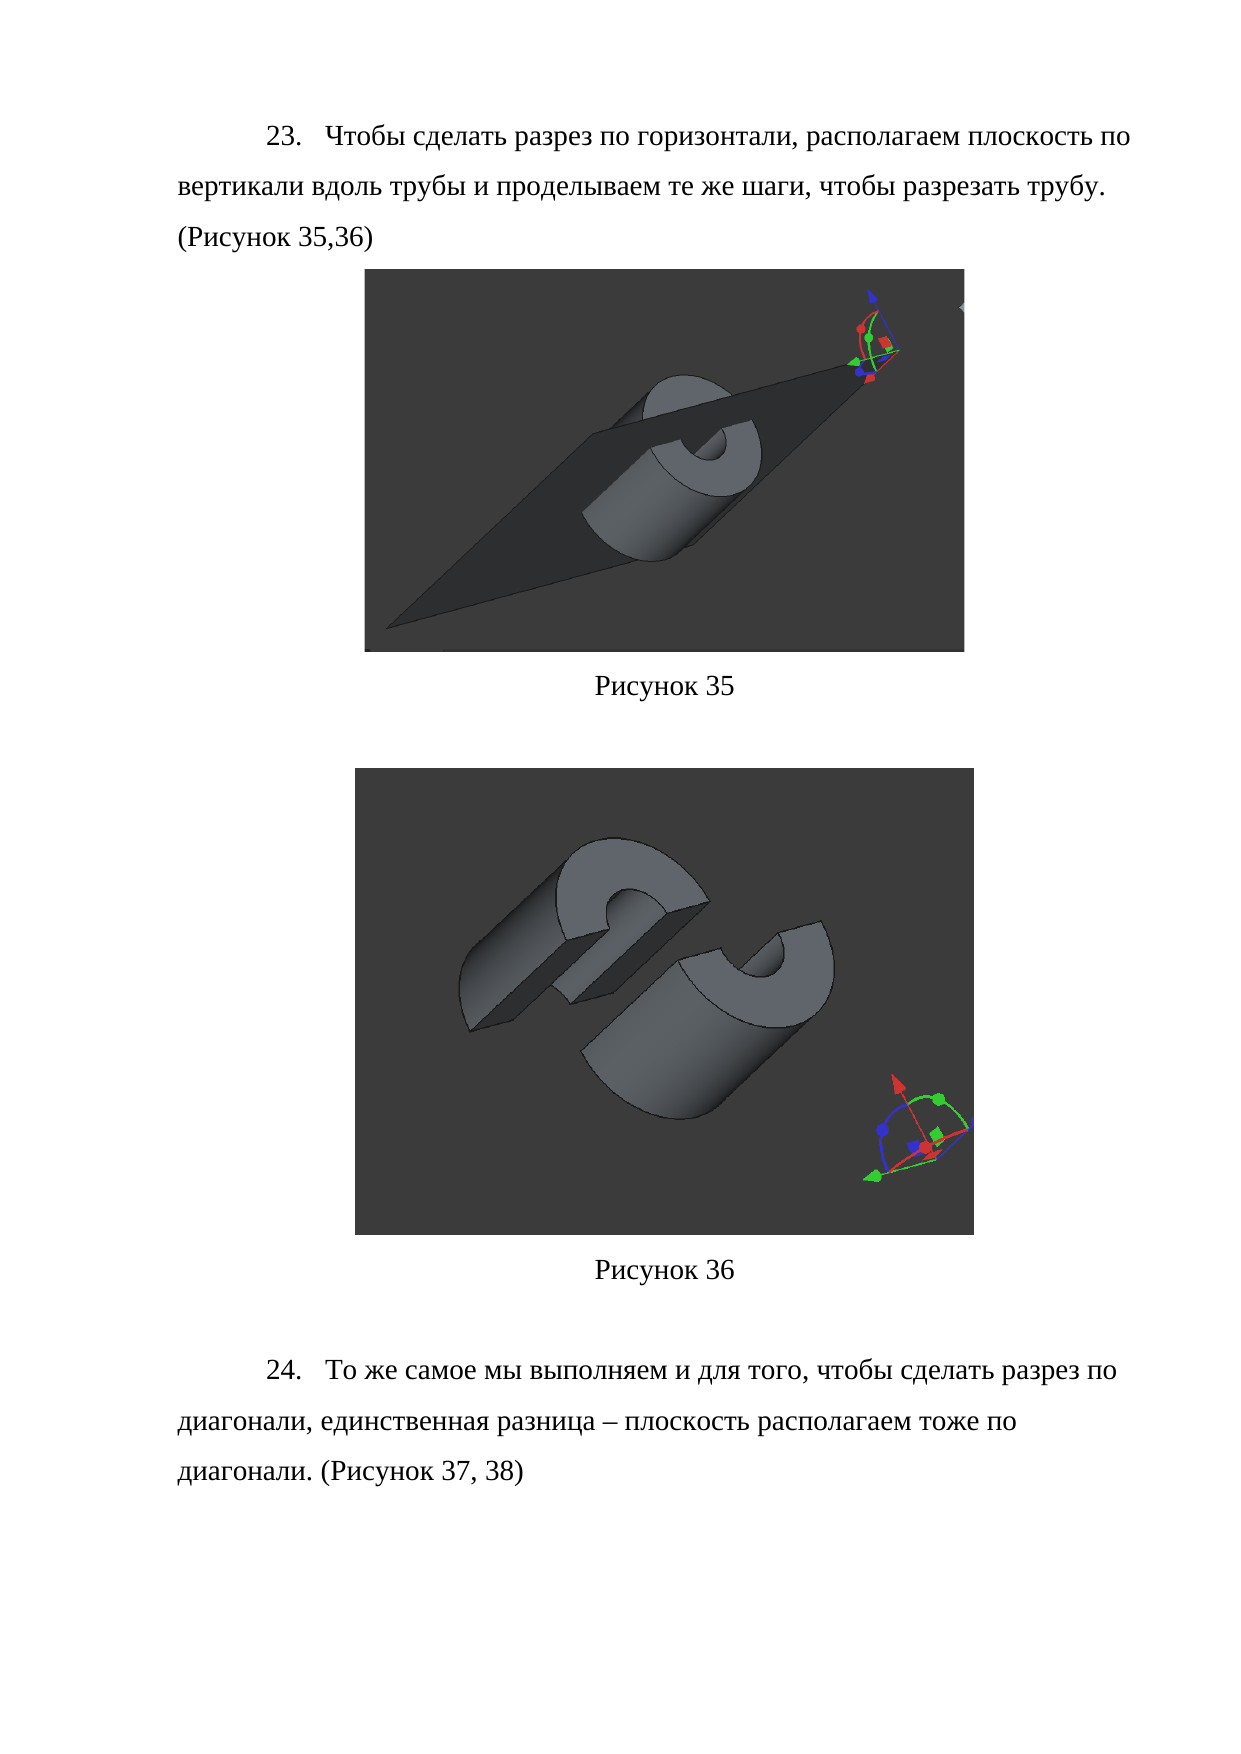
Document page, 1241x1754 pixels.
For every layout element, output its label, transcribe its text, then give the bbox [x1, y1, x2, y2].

text Рисунок 35 [177, 668, 1152, 702]
list Чтобы сделать разрез по горизонтали, располагаем плоскость по вертикали вдоль трубы и проделываем те же шаги, чтобы разрезать трубу. (Рисунок 35,36) [177, 118, 1152, 252]
list То же самое мы выполняем и для того, чтобы сделать разрез по диагонали, единственная разница – плоскость располагаем тоже по диагонали. (Рисунок 37, 38) [177, 1352, 1152, 1487]
picture [355, 768, 974, 1235]
picture [364, 269, 965, 652]
text Рисунок 36 [177, 1252, 1152, 1285]
